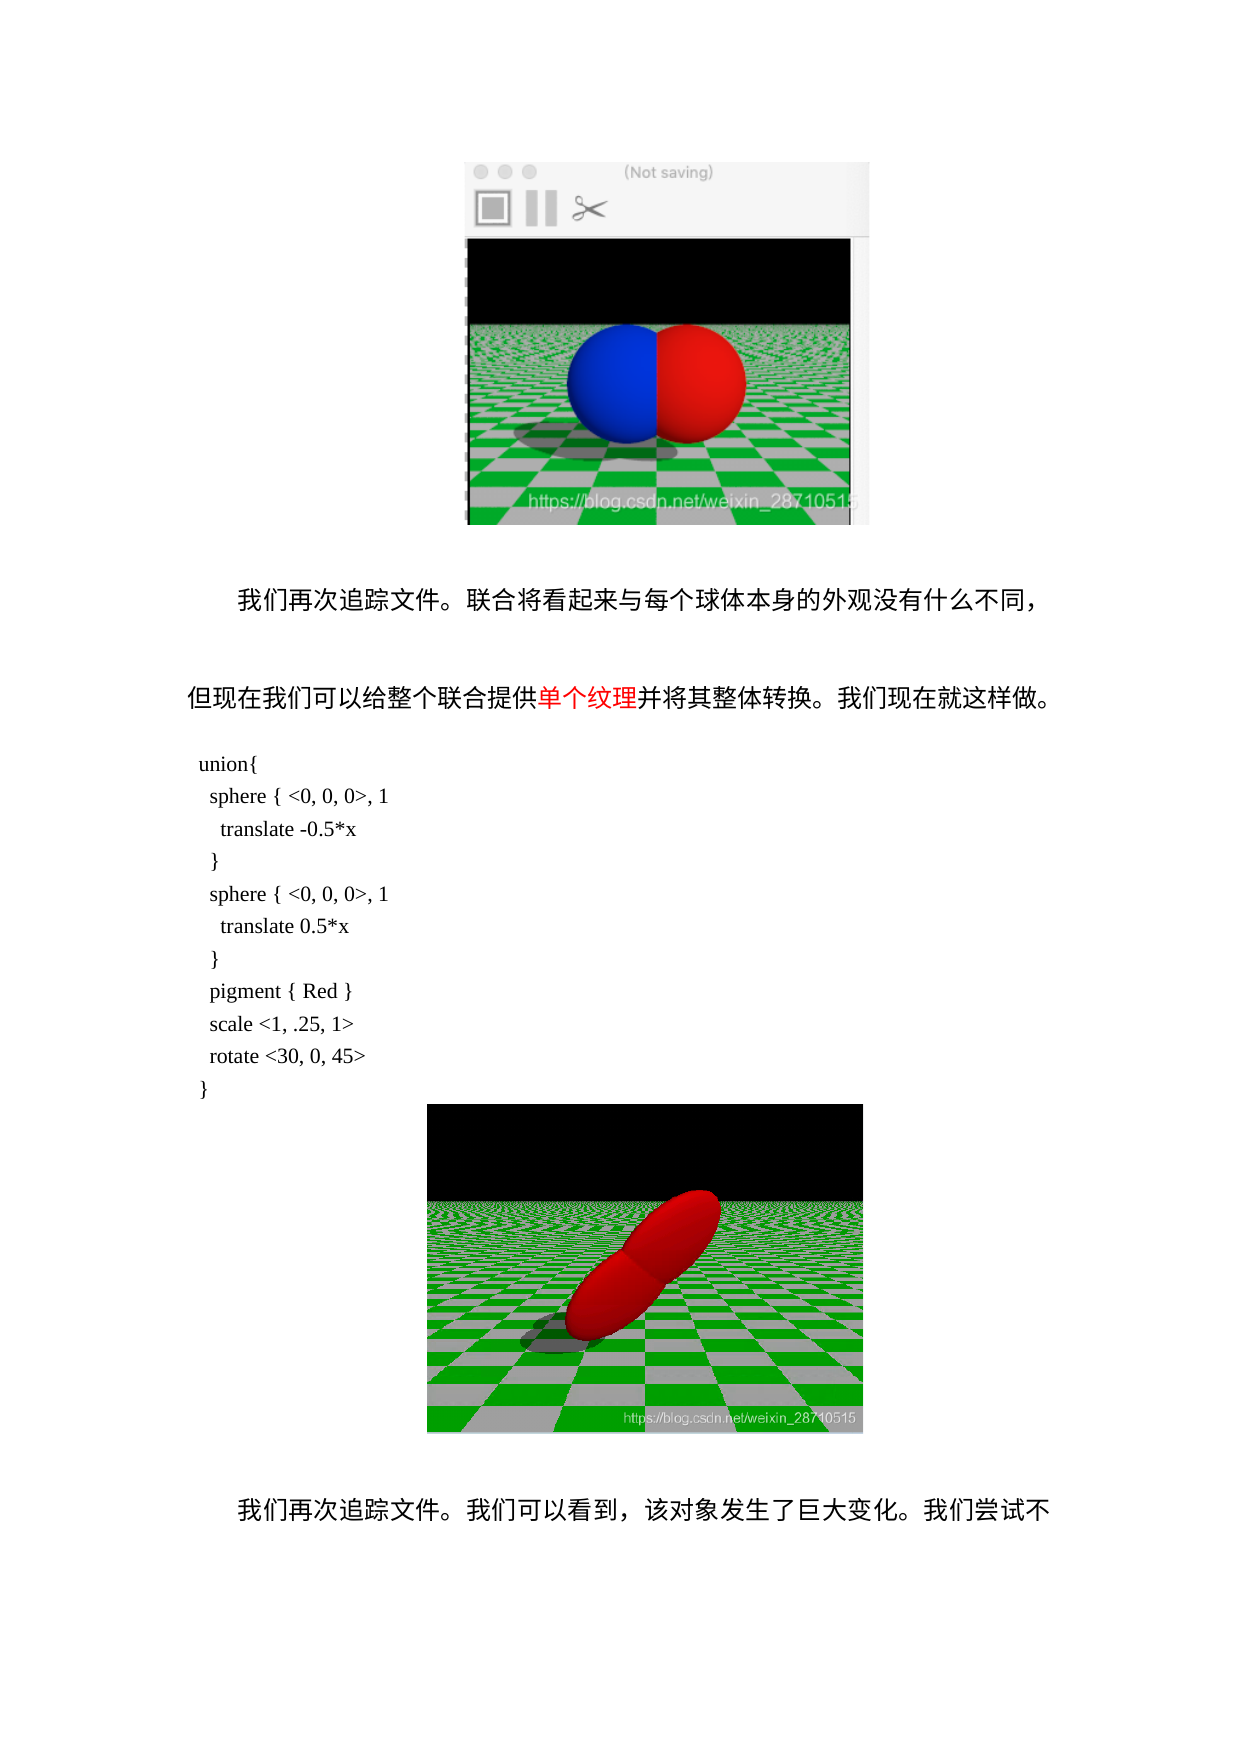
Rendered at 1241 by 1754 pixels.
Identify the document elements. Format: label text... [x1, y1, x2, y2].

text } [187, 844, 1053, 877]
text union{ [187, 747, 1053, 779]
text scale <1, .25, 1> [187, 1007, 1053, 1039]
text sphere { <0, 0, 0>, 1 [187, 877, 1053, 909]
picture [464, 162, 870, 525]
picture [427, 1104, 864, 1434]
text 我们再次追踪文件。联合将看起来与每个球体本身的外观没有什么不同，但现在我们可以给整个联合提供单个纹理并将其整体转换。我们现在就这样做。 [187, 566, 1053, 729]
text pigment { Red } [187, 974, 1053, 1007]
text rotate <30, 0, 45> [187, 1039, 1053, 1072]
text sphere { <0, 0, 0>, 1 [187, 779, 1053, 812]
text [187, 1476, 1053, 1541]
text } [187, 942, 1053, 974]
text translate -0.5*x [187, 812, 1053, 844]
text translate 0.5*x [187, 909, 1053, 942]
text } [187, 1072, 1053, 1104]
